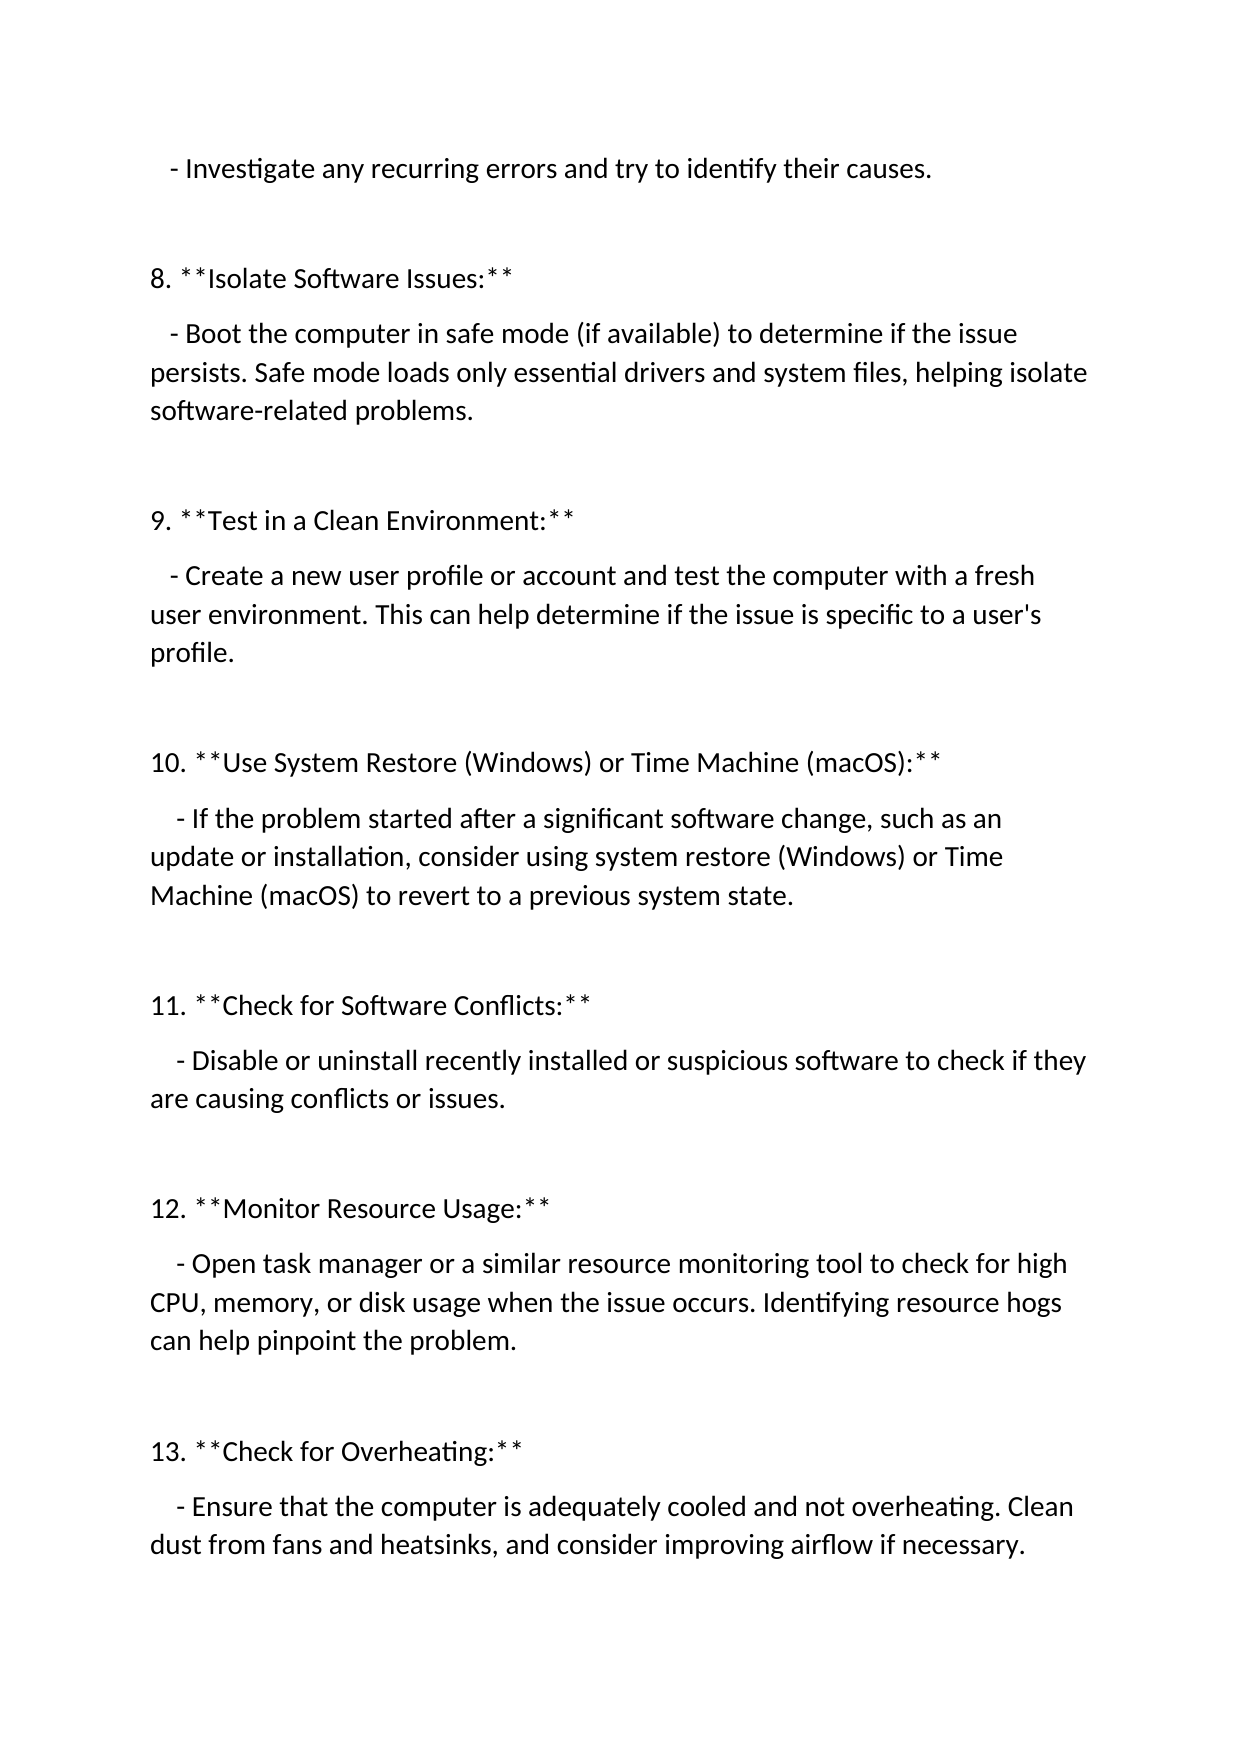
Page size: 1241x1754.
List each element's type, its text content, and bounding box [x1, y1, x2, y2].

text 8. **Isolate Software Issues:** [150, 260, 1090, 296]
text 9. **Test in a Clean Environment:** [150, 502, 1090, 538]
text - Create a new user profile or account and test the computer with a fresh user environment. This can help determine if the issue is specific to a user's profile. [150, 557, 1090, 670]
text - Disable or uninstall recently installed or suspicious software to check if they are causing conflicts or issues. [150, 1042, 1090, 1116]
text 12. **Monitor Resource Usage:** [150, 1191, 1090, 1226]
text - If the problem started after a significant software change, such as an update or installation, consider using system restore (Windows) or Time Machine (macOS) to revert to a previous system state. [150, 800, 1090, 912]
text - Ensure that the computer is adequately cooled and not overheating. Clean dust from fans and heatsinks, and consider improving airflow if necessary. [150, 1488, 1090, 1562]
text 13. **Check for Overheating:** [150, 1433, 1090, 1468]
text - Boot the computer in safe mode (if available) to determine if the issue persists. Safe mode loads only essential drivers and system files, helping isolate software-related problems. [150, 315, 1090, 428]
text 10. **Use System Restore (Windows) or Time Machine (macOS):** [150, 744, 1090, 780]
text 11. **Check for Software Conflicts:** [150, 987, 1090, 1022]
text - Open task manager or a similar resource monitoring tool to check for high CPU, memory, or disk usage when the issue occurs. Identifying resource hogs can help pinpoint the problem. [150, 1246, 1090, 1358]
text - Investigate any recurring errors and try to identify their causes. [150, 150, 1090, 186]
